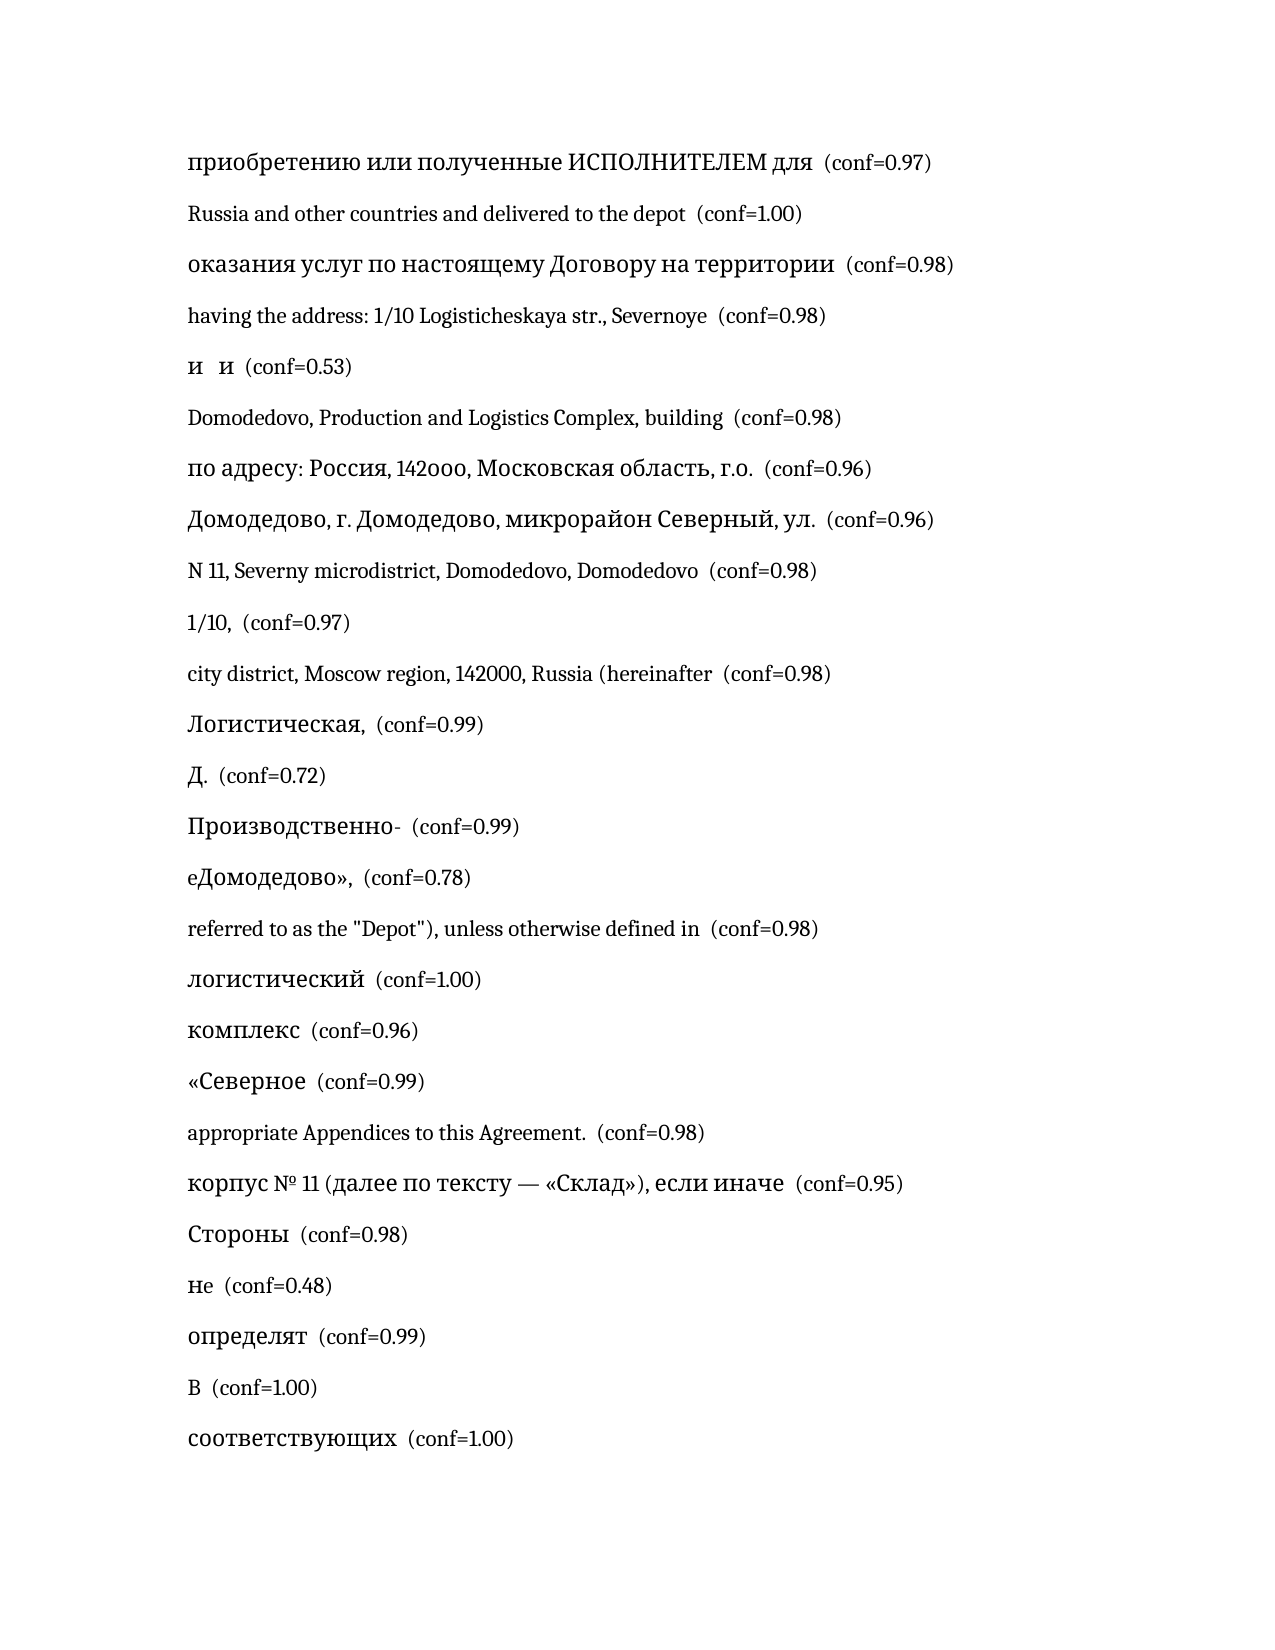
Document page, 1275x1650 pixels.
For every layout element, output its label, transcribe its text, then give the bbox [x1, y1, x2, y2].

text Д. (conf=0.72) [187, 762, 1087, 789]
text Russia and other countries and delivered to the depot (conf=1.00) [187, 201, 1087, 227]
text appropriate Appendices to this Agreement. (conf=0.98) [187, 1120, 1087, 1146]
text having the address: 1/10 Logisticheskaya str., Severnoye (conf=0.98) [187, 303, 1087, 329]
text Производственно- (conf=0.99) [187, 813, 1087, 840]
text N 11, Severny microdistrict, Domodedovo, Domodedovo (conf=0.98) [187, 558, 1087, 585]
text B (conf=1.00) [187, 1375, 1087, 1401]
text 1/10, (conf=0.97) [187, 609, 1087, 636]
text соответствующих (conf=1.00) [187, 1426, 1087, 1452]
text city district, Moscow region, 142000, Russia (hereinafter (conf=0.98) [187, 660, 1087, 687]
text логистический (conf=1.00) [187, 967, 1087, 993]
text и и (conf=0.53) [187, 354, 1087, 381]
text корпус № 11 (далее по тексту — «Склад»), если иначе (conf=0.95) [187, 1171, 1087, 1197]
text приобретению или полученные ИСПОЛНИТЕЛЕМ для (conf=0.97) [187, 150, 1087, 176]
text eДомодедово», (conf=0.78) [187, 864, 1087, 891]
text «Северное (conf=0.99) [187, 1069, 1087, 1095]
text комплекс (conf=0.96) [187, 1018, 1087, 1044]
text Domodedovo, Production and Logistics Complex, building (conf=0.98) [187, 405, 1087, 432]
text Стороны (conf=0.98) [187, 1222, 1087, 1248]
text по адресу: Россия, 142ооо, Московская область, г.о. (conf=0.96) [187, 456, 1087, 483]
text определят (conf=0.99) [187, 1324, 1087, 1350]
text referred to as the "Depot"), unless otherwise defined in (conf=0.98) [187, 916, 1087, 942]
text Домодедово, г. Домодедово, микрорайон Северный, ул. (conf=0.96) [187, 507, 1087, 534]
text оказания услуг по настоящему Договору на территории (conf=0.98) [187, 252, 1087, 278]
text нe (conf=0.48) [187, 1273, 1087, 1299]
text Логистическая, (conf=0.99) [187, 711, 1087, 738]
